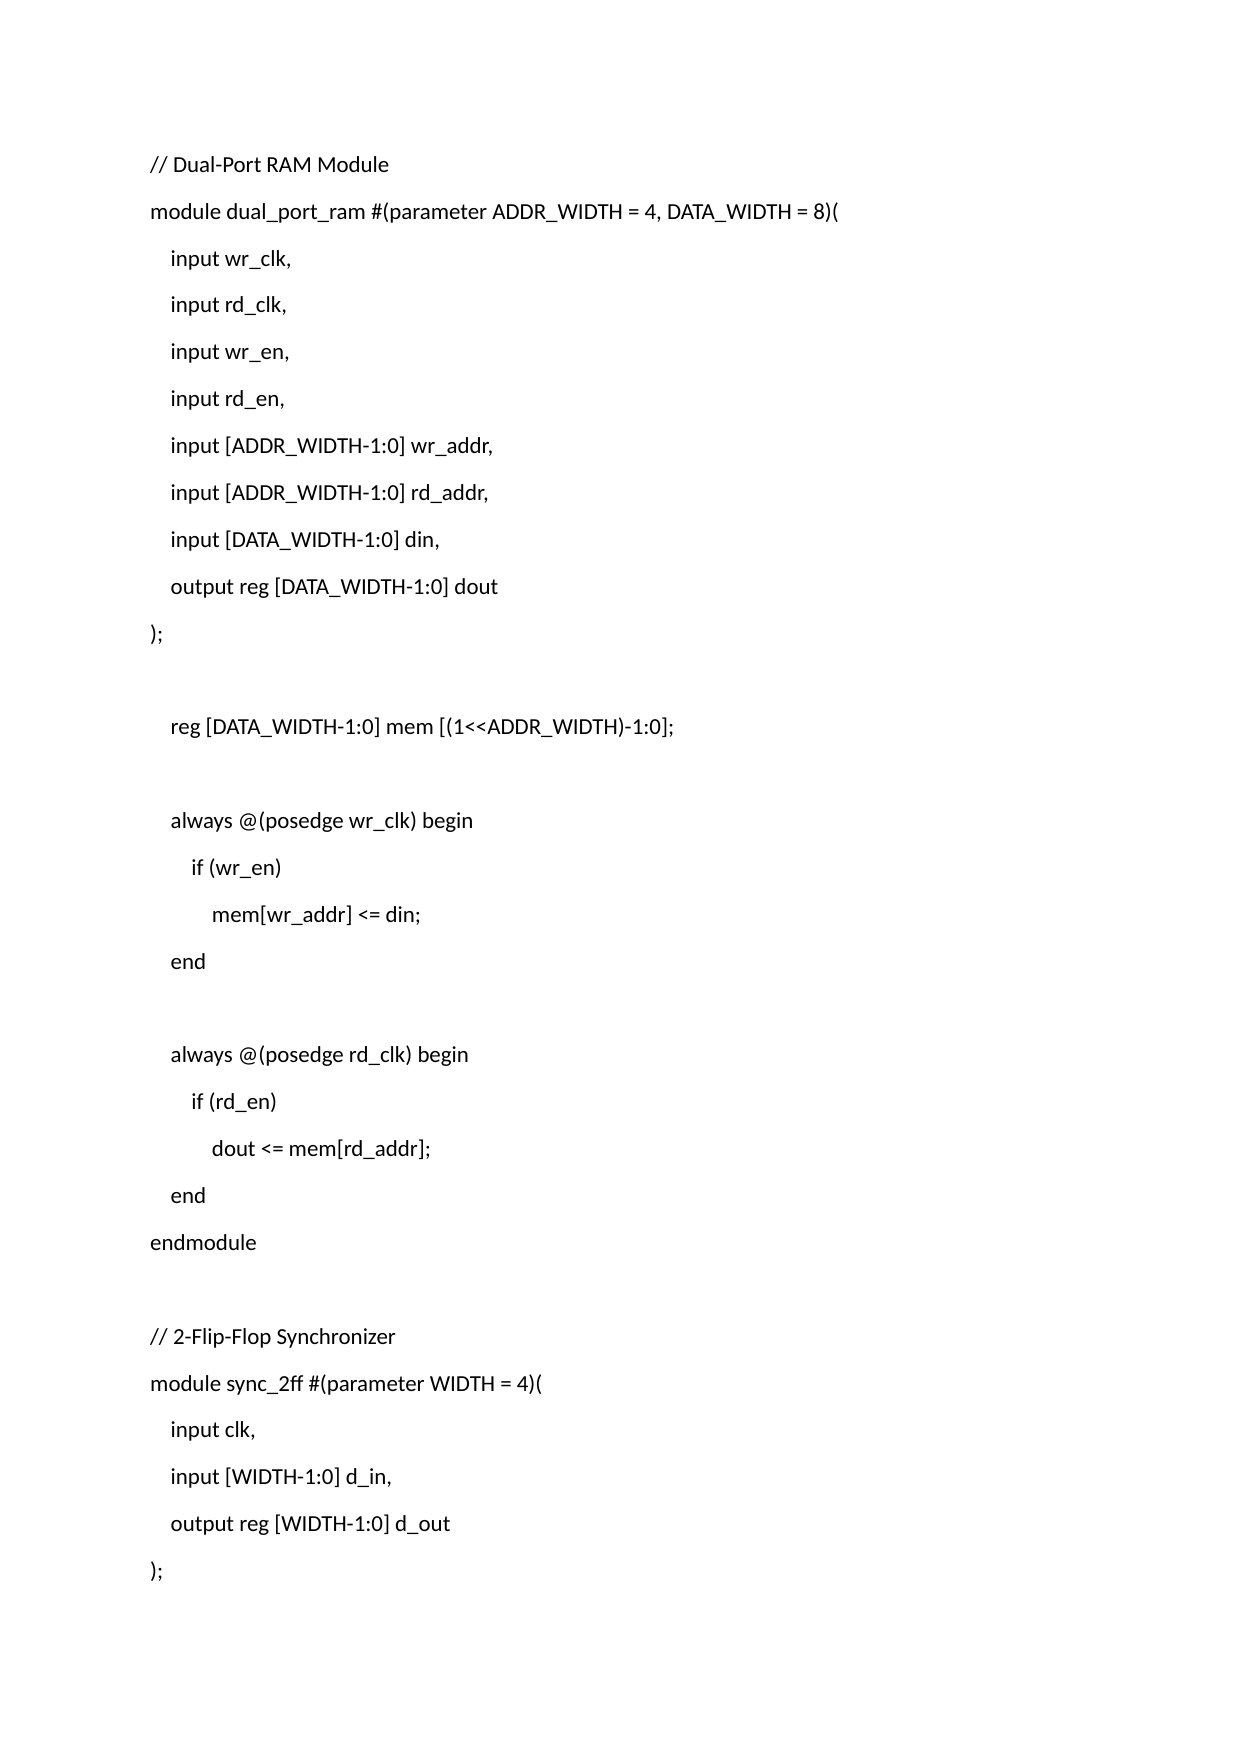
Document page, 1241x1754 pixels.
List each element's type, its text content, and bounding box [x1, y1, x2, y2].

text input [WIDTH-1:0] d_in, [150, 1462, 1090, 1491]
text input [DATA_WIDTH-1:0] din, [150, 525, 1090, 553]
text dout <= mem[rd_addr]; [150, 1134, 1090, 1162]
text ); [150, 619, 1090, 647]
text module sync_2ff #(parameter WIDTH = 4)( [150, 1369, 1090, 1397]
text output reg [DATA_WIDTH-1:0] dout [150, 572, 1090, 600]
text input rd_en, [150, 384, 1090, 412]
text endmodule [150, 1228, 1090, 1256]
text input [ADDR_WIDTH-1:0] wr_addr, [150, 431, 1090, 459]
text end [150, 1181, 1090, 1209]
text end [150, 947, 1090, 975]
text mem[wr_addr] <= din; [150, 900, 1090, 928]
text // 2-Flip-Flop Synchronizer [150, 1322, 1090, 1350]
text input rd_clk, [150, 291, 1090, 319]
text module dual_port_ram #(parameter ADDR_WIDTH = 4, DATA_WIDTH = 8)( [150, 197, 1090, 225]
text if (rd_en) [150, 1087, 1090, 1116]
text reg [DATA_WIDTH-1:0] mem [(1<<ADDR_WIDTH)-1:0]; [150, 712, 1090, 741]
text input wr_en, [150, 337, 1090, 366]
text always @(posedge rd_clk) begin [150, 1041, 1090, 1069]
text ); [150, 1556, 1090, 1584]
text always @(posedge wr_clk) begin [150, 806, 1090, 834]
text // Dual-Port RAM Module [150, 150, 1090, 178]
text input [ADDR_WIDTH-1:0] rd_addr, [150, 478, 1090, 506]
text input clk, [150, 1416, 1090, 1444]
text output reg [WIDTH-1:0] d_out [150, 1509, 1090, 1537]
text input wr_clk, [150, 244, 1090, 272]
text if (wr_en) [150, 853, 1090, 881]
